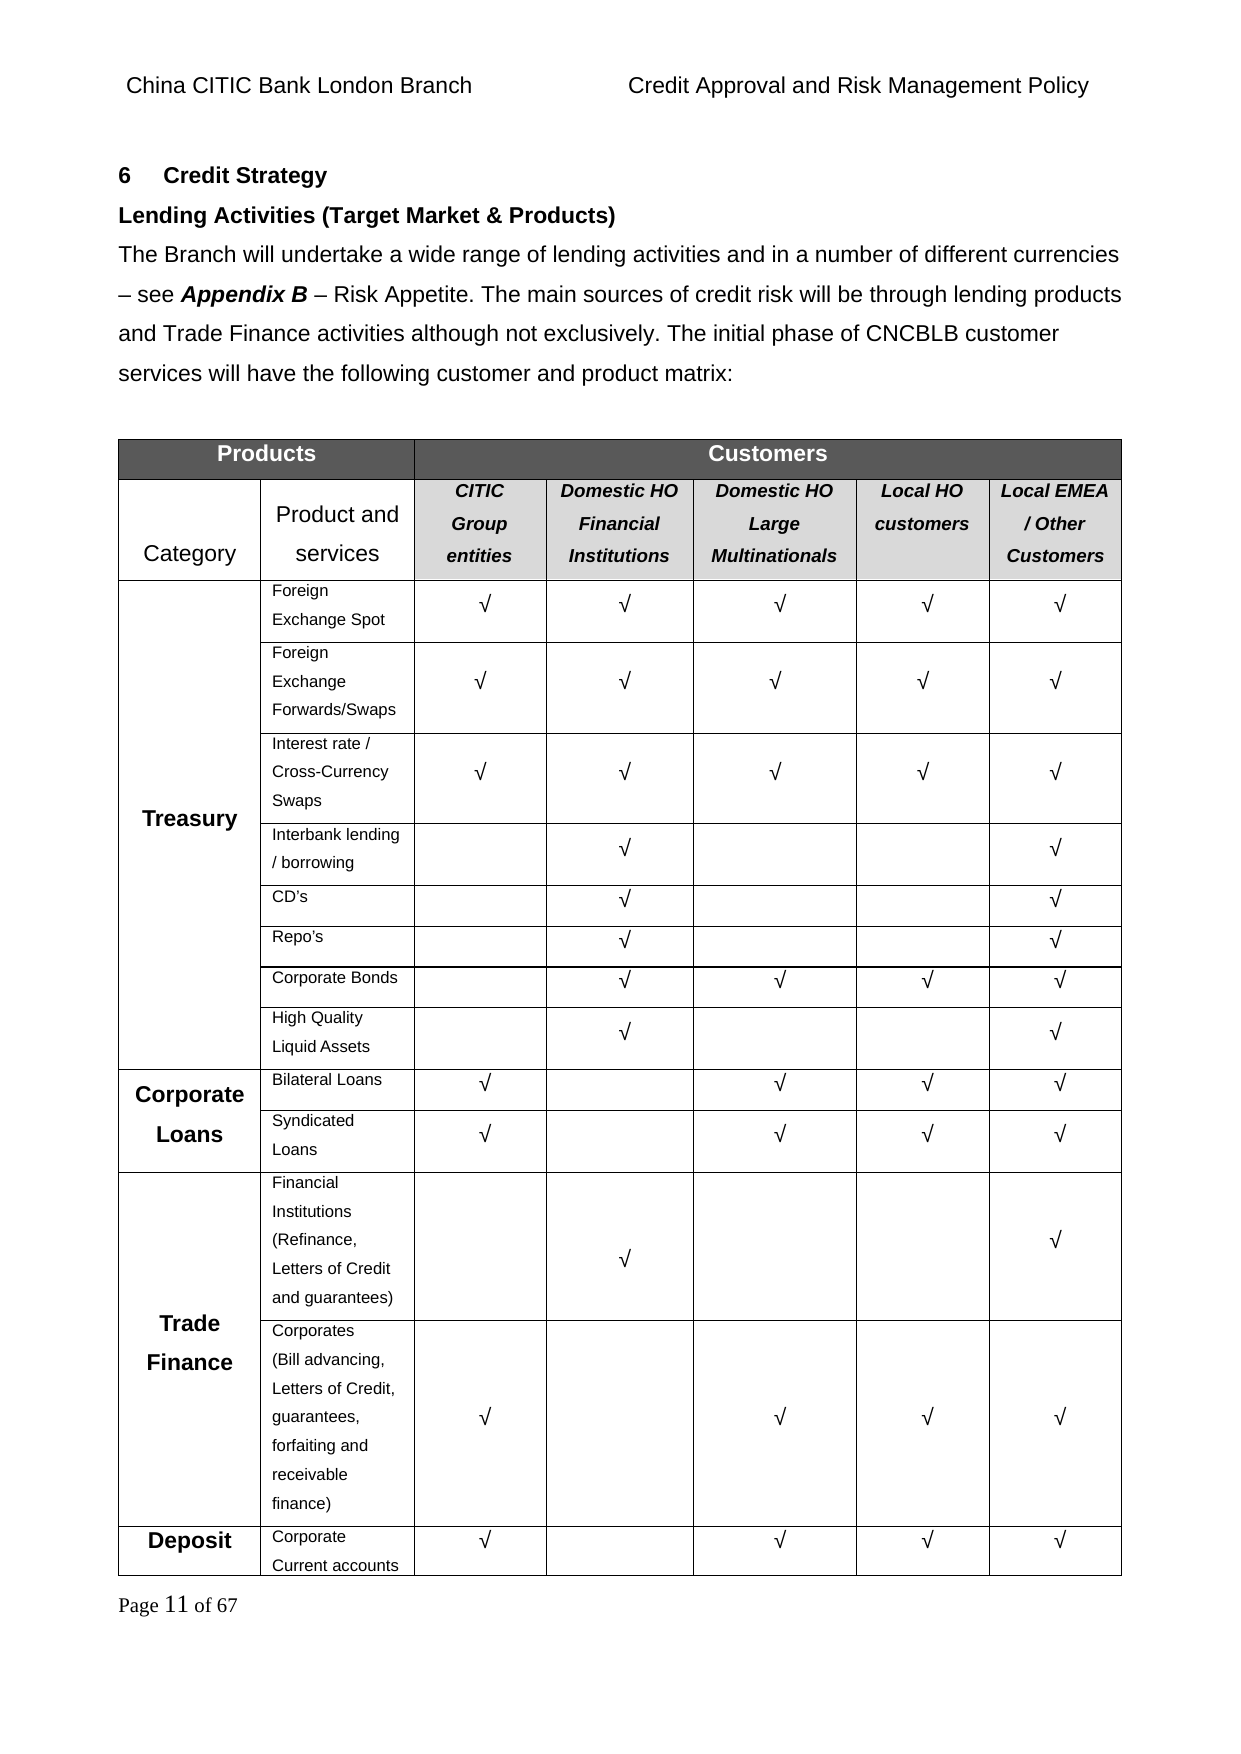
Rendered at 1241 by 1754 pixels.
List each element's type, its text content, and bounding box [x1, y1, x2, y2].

table_cell √ [547, 886, 693, 926]
table_cell √ [990, 581, 1121, 642]
table_cell √ [857, 1070, 989, 1109]
table_cell √ [415, 581, 546, 642]
table_cell [415, 1008, 546, 1069]
table_cell Interest rate / Cross-Currency Swaps [261, 734, 414, 823]
table_cell Repo’s [261, 927, 414, 966]
table_cell [694, 886, 856, 926]
subtitle Lending Activities (Target Market & Products) [118, 202, 1022, 228]
table_cell Financial Institutions (Refinance, Letters of Credit and guarantees) [261, 1173, 414, 1320]
table_cell √ [547, 824, 693, 885]
table_cell Local EMEA / Other Customers [990, 480, 1121, 579]
table_cell CD’s [261, 886, 414, 926]
table_cell √ [415, 1070, 546, 1109]
subtitle Credit Strategy [118, 162, 1122, 189]
table_cell √ [857, 968, 989, 1007]
table_cell [694, 927, 856, 966]
table_cell Trade Finance [119, 1173, 260, 1526]
table_cell Syndicated Loans [261, 1111, 414, 1172]
table_cell [547, 1321, 693, 1526]
table_cell √ [415, 643, 546, 732]
table_cell √ [990, 824, 1121, 885]
table_cell √ [694, 734, 856, 823]
table_cell √ [694, 1321, 856, 1526]
text The Branch will undertake a wide range of lending activities and in a number of different currencies – see Appendix B – Risk Appetite. The main sources of credit risk will be through lending products and Trade Finance activities although not exclusively. The initial phase of CNCBLB customer services will have the following customer and product matrix: [118, 241, 1122, 386]
table_cell √ [990, 968, 1121, 1007]
table_cell High Quality Liquid Assets [261, 1008, 414, 1069]
table_cell √ [547, 1008, 693, 1069]
table_cell Product and services [261, 480, 414, 579]
table_cell √ [990, 1008, 1121, 1069]
table_cell Bilateral Loans [261, 1070, 414, 1109]
table_cell Foreign Exchange Forwards/Swaps [261, 643, 414, 732]
table_cell √ [857, 1527, 989, 1575]
table_cell [415, 968, 546, 1007]
table_cell [857, 824, 989, 885]
table_cell [694, 824, 856, 885]
table_cell Corporates (Bill advancing, Letters of Credit, guarantees, forfaiting and receivable finance) [261, 1321, 414, 1526]
table_cell Corporate Current accounts [261, 1527, 414, 1575]
table_cell [547, 1111, 693, 1172]
table_cell √ [547, 927, 693, 966]
table_cell Category [119, 480, 260, 579]
table_cell √ [990, 886, 1121, 926]
table_cell Domestic HO Financial Institutions [547, 480, 693, 579]
table_cell √ [694, 1070, 856, 1109]
table_cell √ [547, 968, 693, 1007]
table_cell √ [694, 968, 856, 1007]
table_cell √ [857, 1321, 989, 1526]
table_cell √ [415, 1527, 546, 1575]
table_cell [415, 927, 546, 966]
table_cell [415, 824, 546, 885]
table_cell CITIC Group entities [415, 480, 546, 579]
table_cell Corporate Bonds [261, 968, 414, 1007]
table_cell √ [694, 643, 856, 732]
table_cell √ [415, 734, 546, 823]
table_header Customers [415, 440, 1121, 479]
table_cell √ [547, 643, 693, 732]
table_cell √ [990, 1527, 1121, 1575]
table_cell √ [990, 1111, 1121, 1172]
table_cell [857, 886, 989, 926]
table_cell [857, 1008, 989, 1069]
table_cell √ [990, 1173, 1121, 1320]
table_cell √ [857, 643, 989, 732]
table_cell Interbank lending / borrowing [261, 824, 414, 885]
table_cell √ [415, 1321, 546, 1526]
table_cell √ [990, 1321, 1121, 1526]
table_cell √ [694, 1111, 856, 1172]
table_cell [857, 927, 989, 966]
table_cell √ [547, 734, 693, 823]
table_cell √ [990, 734, 1121, 823]
table_cell [547, 1070, 693, 1109]
table_cell √ [694, 1527, 856, 1575]
table_cell Deposit Products [119, 1527, 260, 1575]
table_cell [694, 1008, 856, 1069]
table_cell √ [694, 581, 856, 642]
table_cell Foreign Exchange Spot [261, 581, 414, 642]
table_cell [694, 1173, 856, 1320]
table_cell √ [857, 734, 989, 823]
table_cell [547, 1527, 693, 1575]
table_cell √ [990, 643, 1121, 732]
table_cell √ [857, 581, 989, 642]
table_cell Treasury [119, 581, 260, 1069]
table_cell [857, 1173, 989, 1320]
table_cell Local HO customers [857, 480, 989, 579]
table_cell √ [990, 1070, 1121, 1109]
table_cell [415, 1173, 546, 1320]
table_cell [415, 886, 546, 926]
table_cell √ [415, 1111, 546, 1172]
table_cell √ [547, 1173, 693, 1320]
table_header Products [119, 440, 414, 479]
table_cell √ [990, 927, 1121, 966]
table_cell Corporate Loans [119, 1070, 260, 1172]
table_cell √ [857, 1111, 989, 1172]
table_cell Domestic HO Large Multinationals [694, 480, 856, 579]
table_cell √ [547, 581, 693, 642]
